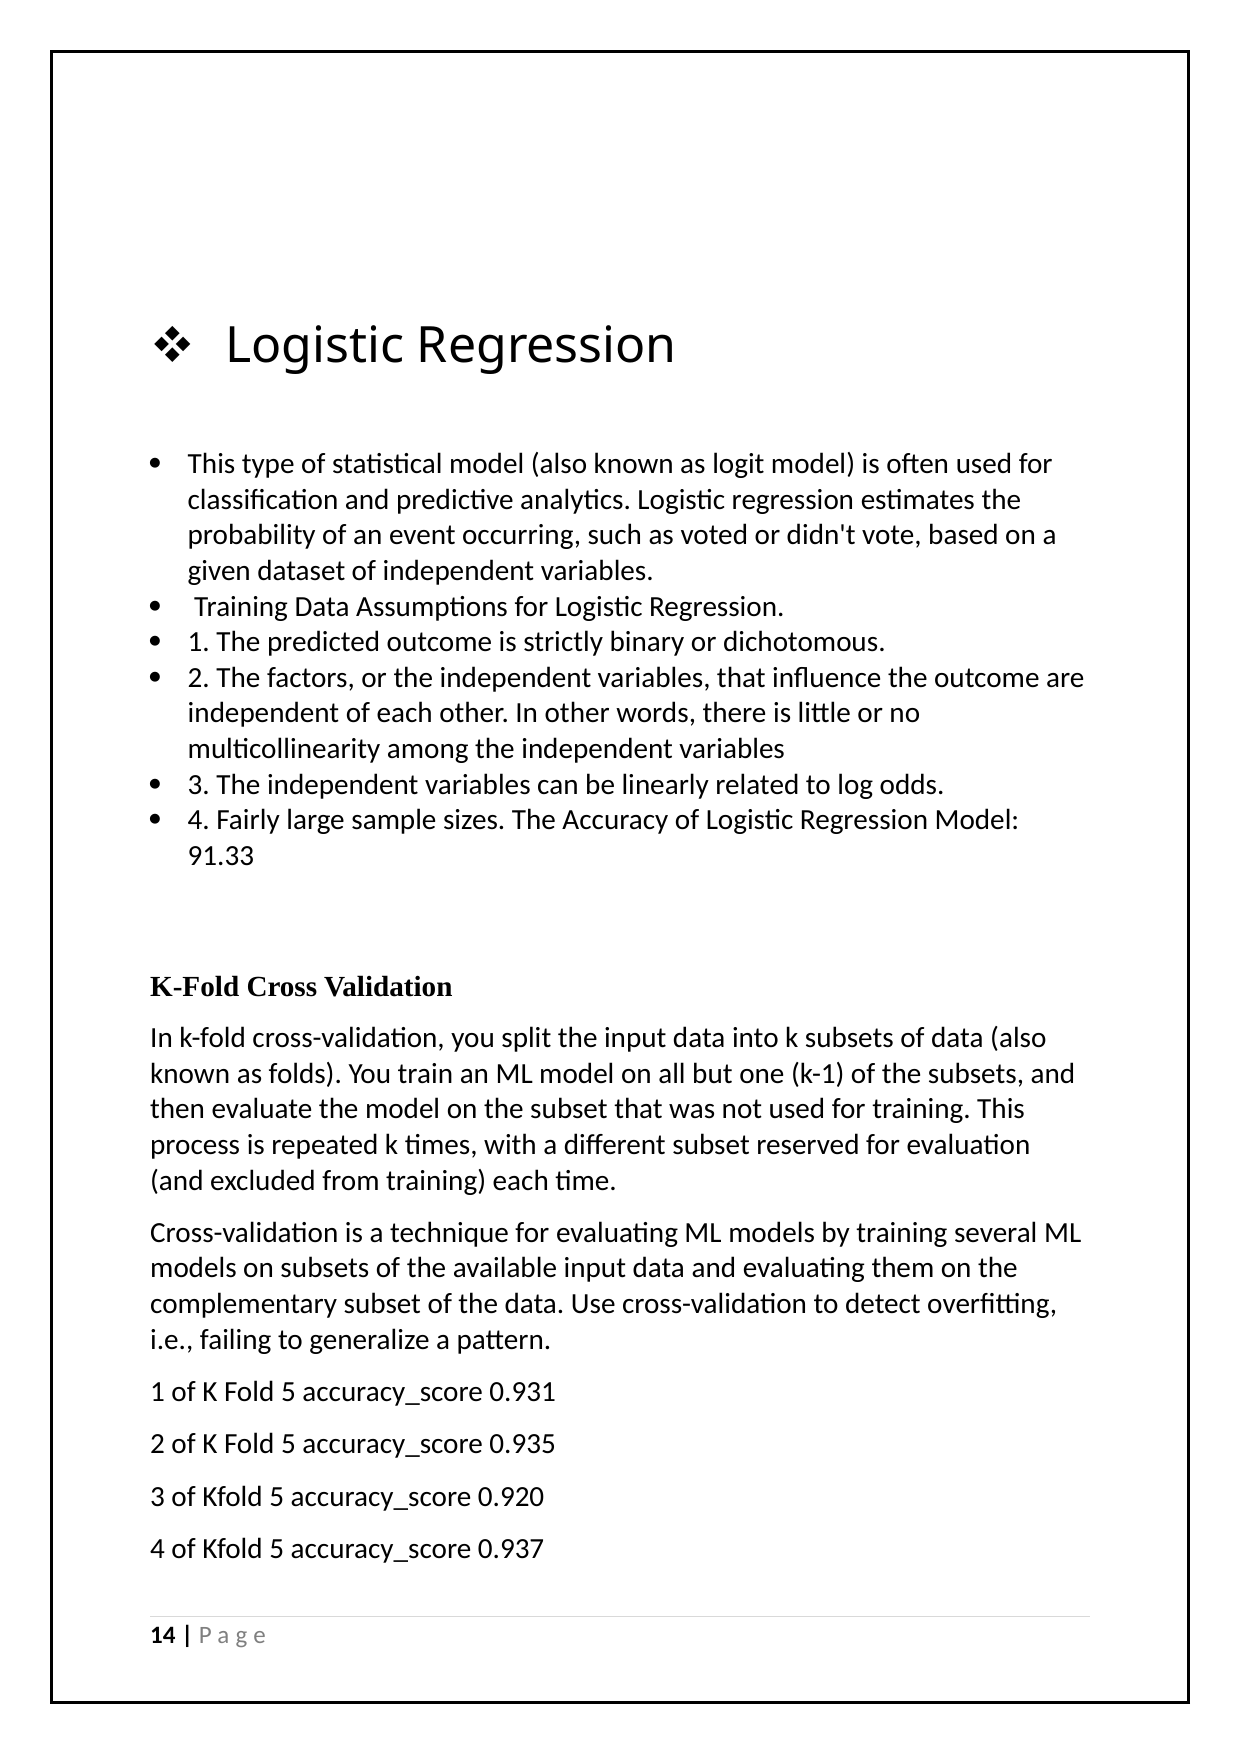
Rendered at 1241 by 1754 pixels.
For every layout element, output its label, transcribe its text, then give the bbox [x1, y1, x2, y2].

list 1. The predicted outcome is strictly binary or dichotomous. [150, 623, 1090, 659]
text 2 of K Fold 5 accuracy_score 0.935 [150, 1425, 1090, 1461]
list 4. Fairly large sample sizes. The Accuracy of Logistic Regression Model: 91.33 [150, 801, 1090, 873]
text 4 of Kfold 5 accuracy_score 0.937 [150, 1530, 1090, 1566]
text K-Fold Cross Validation [150, 969, 1090, 1002]
text 1 of K Fold 5 accuracy_score 0.931 [150, 1373, 1090, 1409]
text Cross-validation is a technique for evaluating ML models by training several ML models on subsets of the available input data and evaluating them on the complementary subset of the data. Use cross-validation to detect overfitting, i.e., failing to generalize a pattern. [150, 1214, 1090, 1356]
text 3 of Kfold 5 accuracy_score 0.920 [150, 1478, 1090, 1513]
list 3. The independent variables can be linearly related to log odds. [150, 766, 1090, 801]
list 2. The factors, or the independent variables, that influence the outcome are independent of each other. In other words, there is little or no multicollinearity among the independent variables [150, 659, 1090, 766]
list This type of statistical model (also known as logit model) is often used for classification and predictive analytics. Logistic regression estimates the probability of an event occurring, such as voted or didn't vote, based on a given dataset of independent variables. [150, 445, 1090, 588]
list Logistic Regression [150, 309, 1090, 377]
text In k-fold cross-validation, you split the input data into k subsets of data (also known as folds). You train an ML model on all but one (k-1) of the subsets, and then evaluate the model on the subset that was not used for training. This process is repeated k times, with a different subset reserved for evaluation (and excluded from training) each time. [150, 1019, 1090, 1197]
list Training Data Assumptions for Logistic Regression. [150, 588, 1090, 623]
